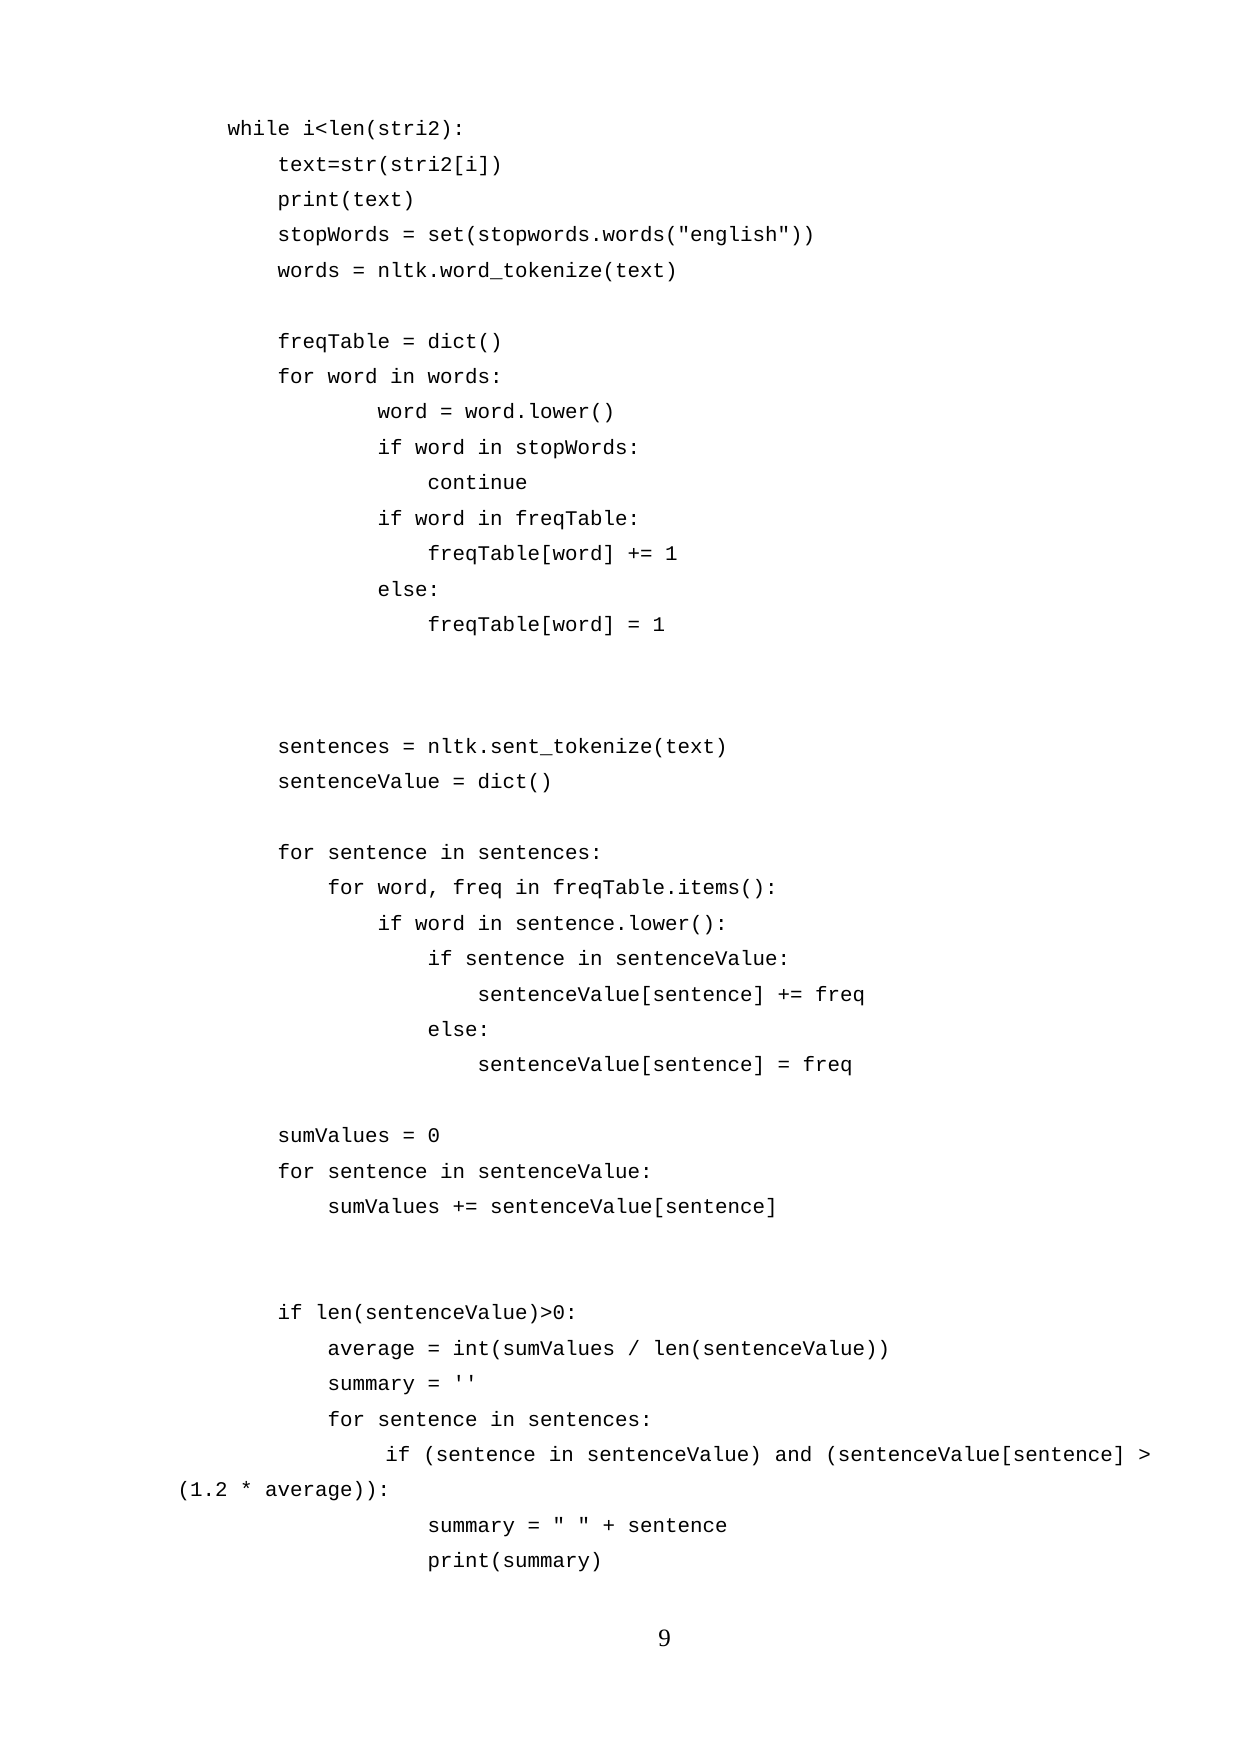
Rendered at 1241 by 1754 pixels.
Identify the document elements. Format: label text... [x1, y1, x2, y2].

text print(text) [177, 189, 1152, 213]
text print(summary) [177, 1550, 1152, 1574]
text if word in sentence.lower(): [177, 913, 1152, 936]
text for word, freq in freqTable.items(): [177, 877, 1152, 901]
text for sentence in sentenceValue: [177, 1161, 1152, 1184]
text sumValues = 0 [177, 1125, 1152, 1149]
text if word in stopWords: [177, 437, 1152, 461]
text word = word.lower() [177, 401, 1152, 425]
text sentenceValue = dict() [177, 771, 1152, 795]
text summary = " " + sentence [177, 1515, 1152, 1538]
text stopWords = set(stopwords.words("english")) [177, 224, 1152, 248]
text if sentence in sentenceValue: [177, 948, 1152, 972]
text while i<len(stri2): [177, 118, 1152, 142]
text for sentence in sentences: [177, 842, 1152, 866]
text if (sentence in sentenceValue) and (sentenceValue[sentence] > (1.2 * average)): [177, 1444, 1152, 1503]
text sentences = nltk.sent_tokenize(text) [177, 736, 1152, 759]
text if len(sentenceValue)>0: [177, 1302, 1152, 1326]
text for word in words: [177, 366, 1152, 390]
text sentenceValue[sentence] = freq [177, 1054, 1152, 1078]
text text=str(stri2[i]) [177, 153, 1152, 177]
text else: [177, 1019, 1152, 1043]
text freqTable[word] = 1 [177, 614, 1152, 638]
text freqTable[word] += 1 [177, 543, 1152, 567]
text summary = '' [177, 1373, 1152, 1397]
text freqTable = dict() [177, 331, 1152, 354]
text if word in freqTable: [177, 508, 1152, 531]
text words = nltk.word_tokenize(text) [177, 260, 1152, 283]
text for sentence in sentences: [177, 1408, 1152, 1432]
text sumValues += sentenceValue[sentence] [177, 1196, 1152, 1220]
text else: [177, 578, 1152, 602]
text sentenceValue[sentence] += freq [177, 983, 1152, 1007]
text continue [177, 472, 1152, 496]
text average = int(sumValues / len(sentenceValue)) [177, 1338, 1152, 1361]
